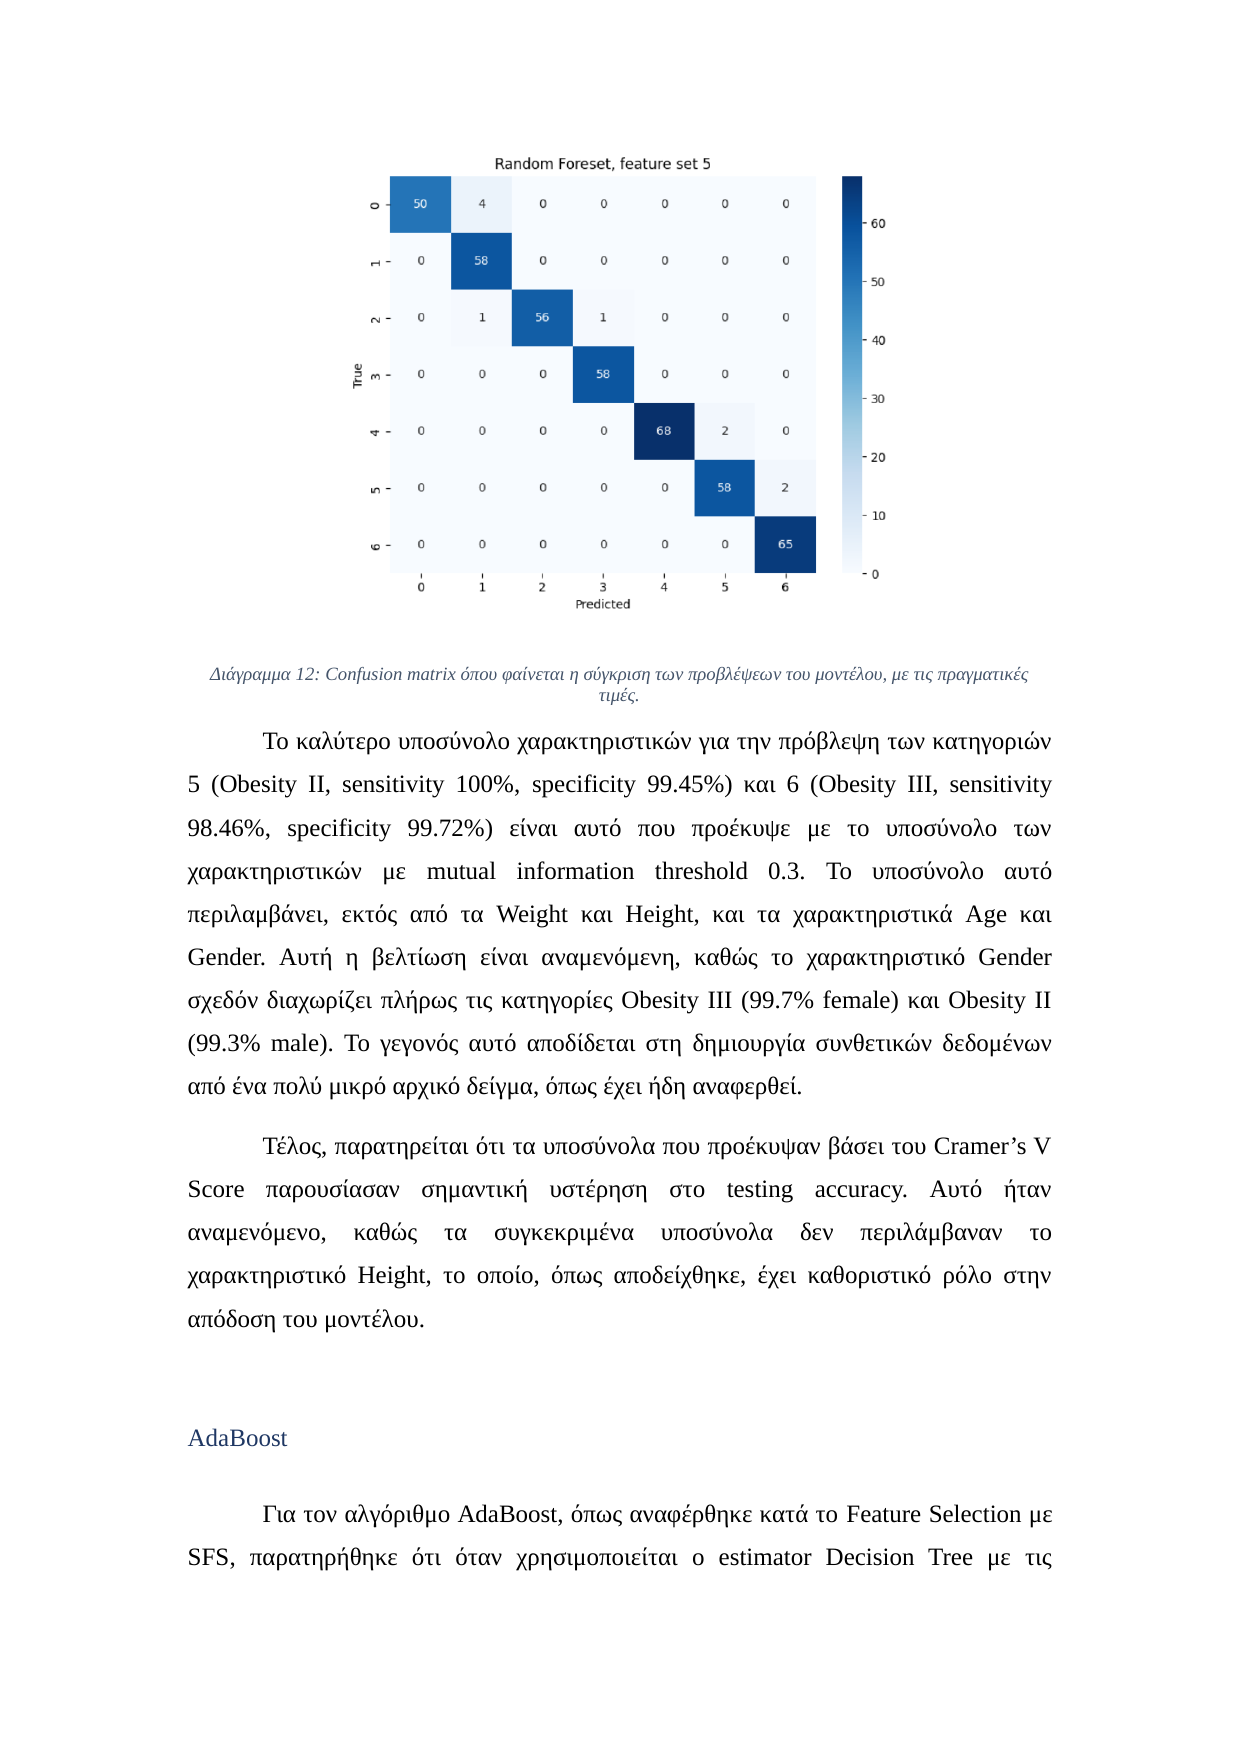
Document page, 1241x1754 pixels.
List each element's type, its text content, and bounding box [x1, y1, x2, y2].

picture [348, 150, 892, 633]
text Τέλος, παρατηρείται ότι τα υποσύνολα που προέκυψαν βάσει του Cramer’s V Score παρουσίασαν σημαντική υστέρηση στο testing accuracy. Αυτό ήταν αναμενόμενο, καθώς τα συγκεκριμένα υποσύνολα δεν περιλάμβαναν το χαρακτηριστικό Height, το οποίο, όπως αποδείχθηκε, έχει καθοριστικό ρόλο στην απόδοση του μοντέλου. [187, 1131, 1053, 1332]
subtitle AdaBoost [187, 1423, 1053, 1452]
text Το καλύτερο υποσύνολο χαρακτηριστικών για την πρόβλεψη των κατηγοριών 5 (Obesity II, sensitivity 100%, specificity 99.45%) και 6 (Obesity III, sensitivity 98.46%, specificity 99.72%) είναι αυτό που προέκυψε με το υποσύνολο των χαρακτηριστικών με mutual information threshold 0.3. Το υποσύνολο αυτό περιλαμβάνει, εκτός από τα Weight και Height, και τα χαρακτηριστικά Age και Gender. Αυτή η βελτίωση είναι αναμενόμενη, καθώς το χαρακτηριστικό Gender σχεδόν διαχωρίζει πλήρως τις κατηγορίες Obesity III (99.7% female) και Obesity II (99.3% male). Το γεγονός αυτό αποδίδεται στη δημιουργία συνθετικών δεδομένων από ένα πολύ μικρό αρχικό δείγμα, όπως έχει ήδη αναφερθεί. [187, 726, 1053, 1100]
text Διάγραμμα 12: Confusion matrix όπου φαίνεται η σύγκριση των προβλέψεων του μοντέλου, με τις πραγματικές τιμές. [187, 662, 1053, 706]
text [187, 1499, 1053, 1571]
